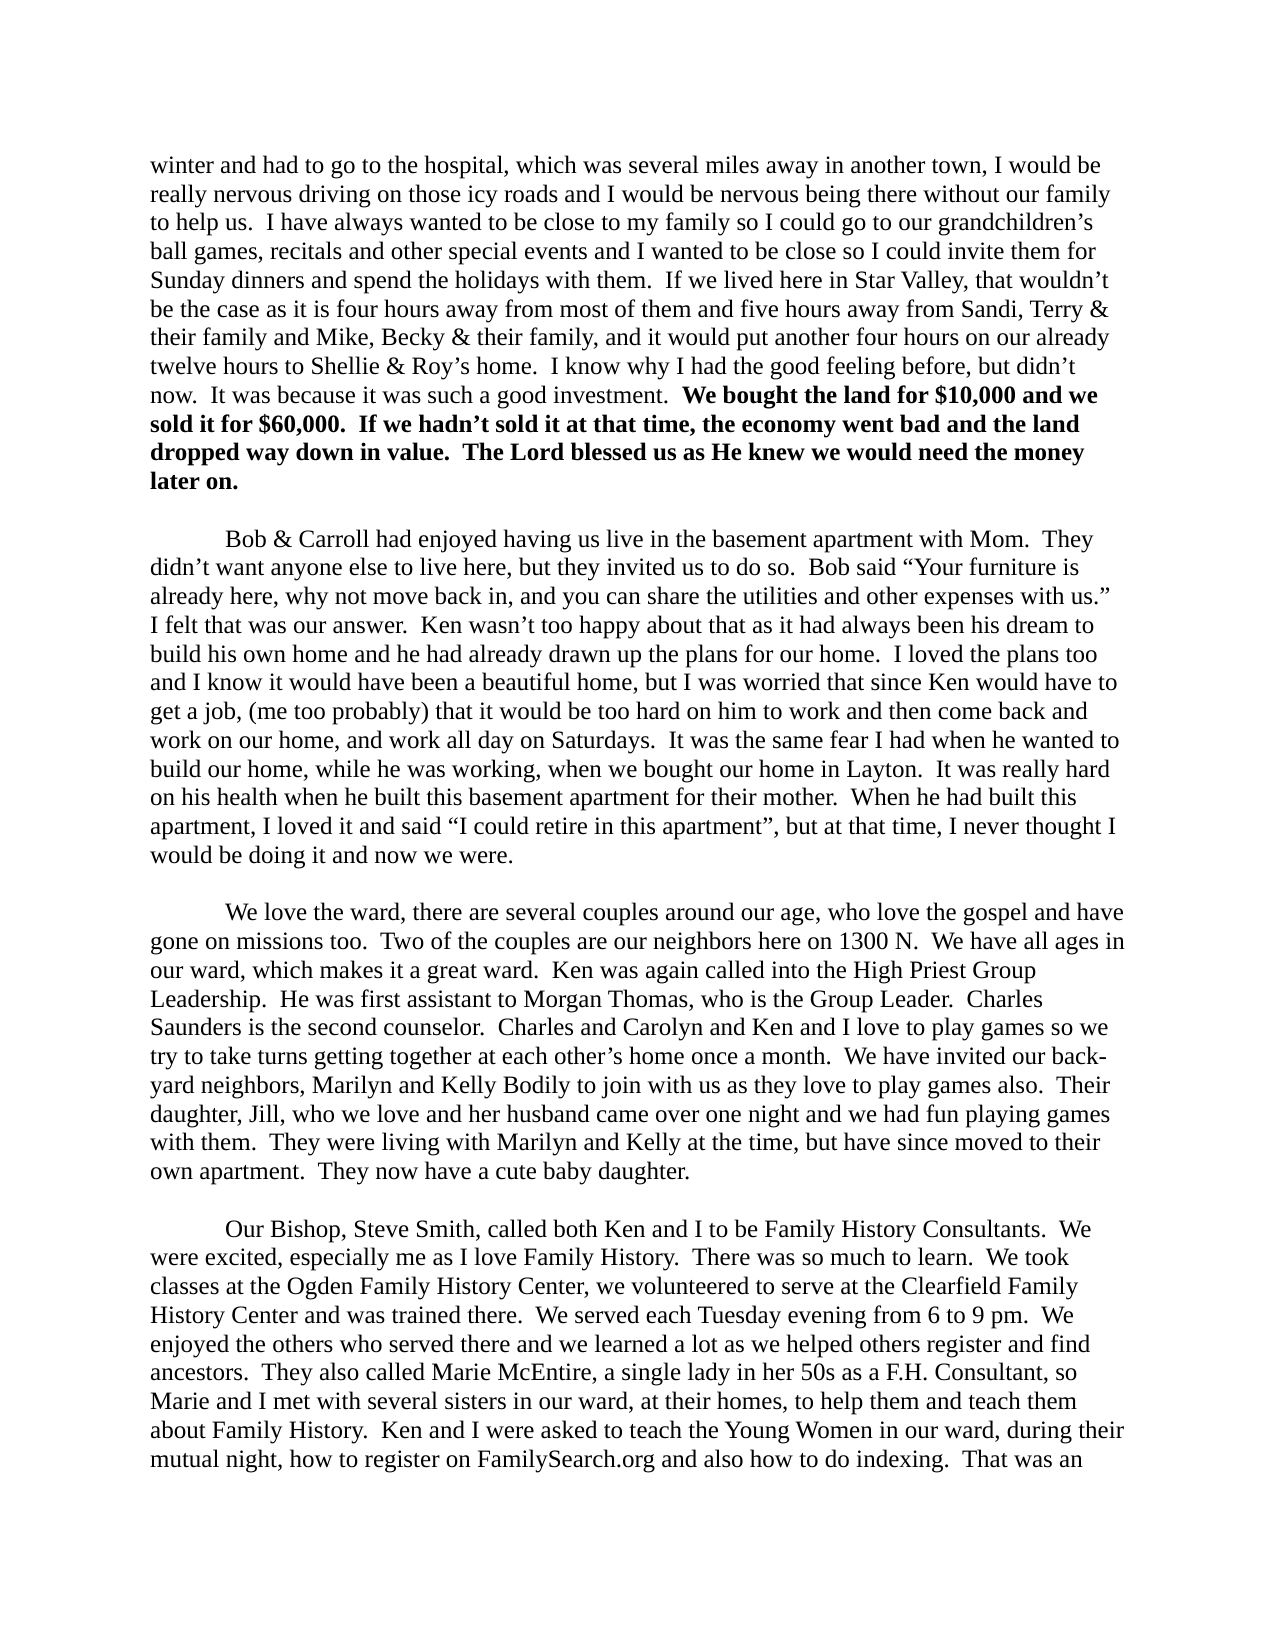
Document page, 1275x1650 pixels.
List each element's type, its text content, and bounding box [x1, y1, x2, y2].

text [150, 1214, 1125, 1472]
text Bob & Carroll had enjoyed having us live in the basement apartment with Mom. They didn’t want anyone else to live here, but they invited us to do so. Bob said “Your furniture is already here, why not move back in, and you can share the utilities and other expenses with us.” I felt that was our answer. Ken wasn’t too happy about that as it had always been his dream to build his own home and he had already drawn up the plans for our home. I loved the plans too and I know it would have been a beautiful home, but I was worried that since Ken would have to get a job, (me too probably) that it would be too hard on him to work and then come back and work on our home, and work all day on Saturdays. It was the same fear I had when he wanted to build our home, while he was working, when we bought our home in Layton. It was really hard on his health when he built this basement apartment for their mother. When he had built this apartment, I loved it and said “I could retire in this apartment”, but at that time, I never thought I would be doing it and now we were. [150, 524, 1125, 869]
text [150, 150, 1125, 495]
text We love the ward, there are several couples around our age, who love the gospel and have gone on missions too. Two of the couples are our neighbors here on 1300 N. We have all ages in our ward, which makes it a great ward. Ken was again called into the High Priest Group Leadership. He was first assistant to Morgan Thomas, who is the Group Leader. Charles Saunders is the second counselor. Charles and Carolyn and Ken and I love to play games so we try to take turns getting together at each other’s home once a month. We have invited our back-yard neighbors, Marilyn and Kelly Bodily to join with us as they love to play games also. Their daughter, Jill, who we love and her husband came over one night and we had fun playing games with them. They were living with Marilyn and Kelly at the time, but have since moved to their own apartment. They now have a cute baby daughter. [150, 897, 1125, 1185]
